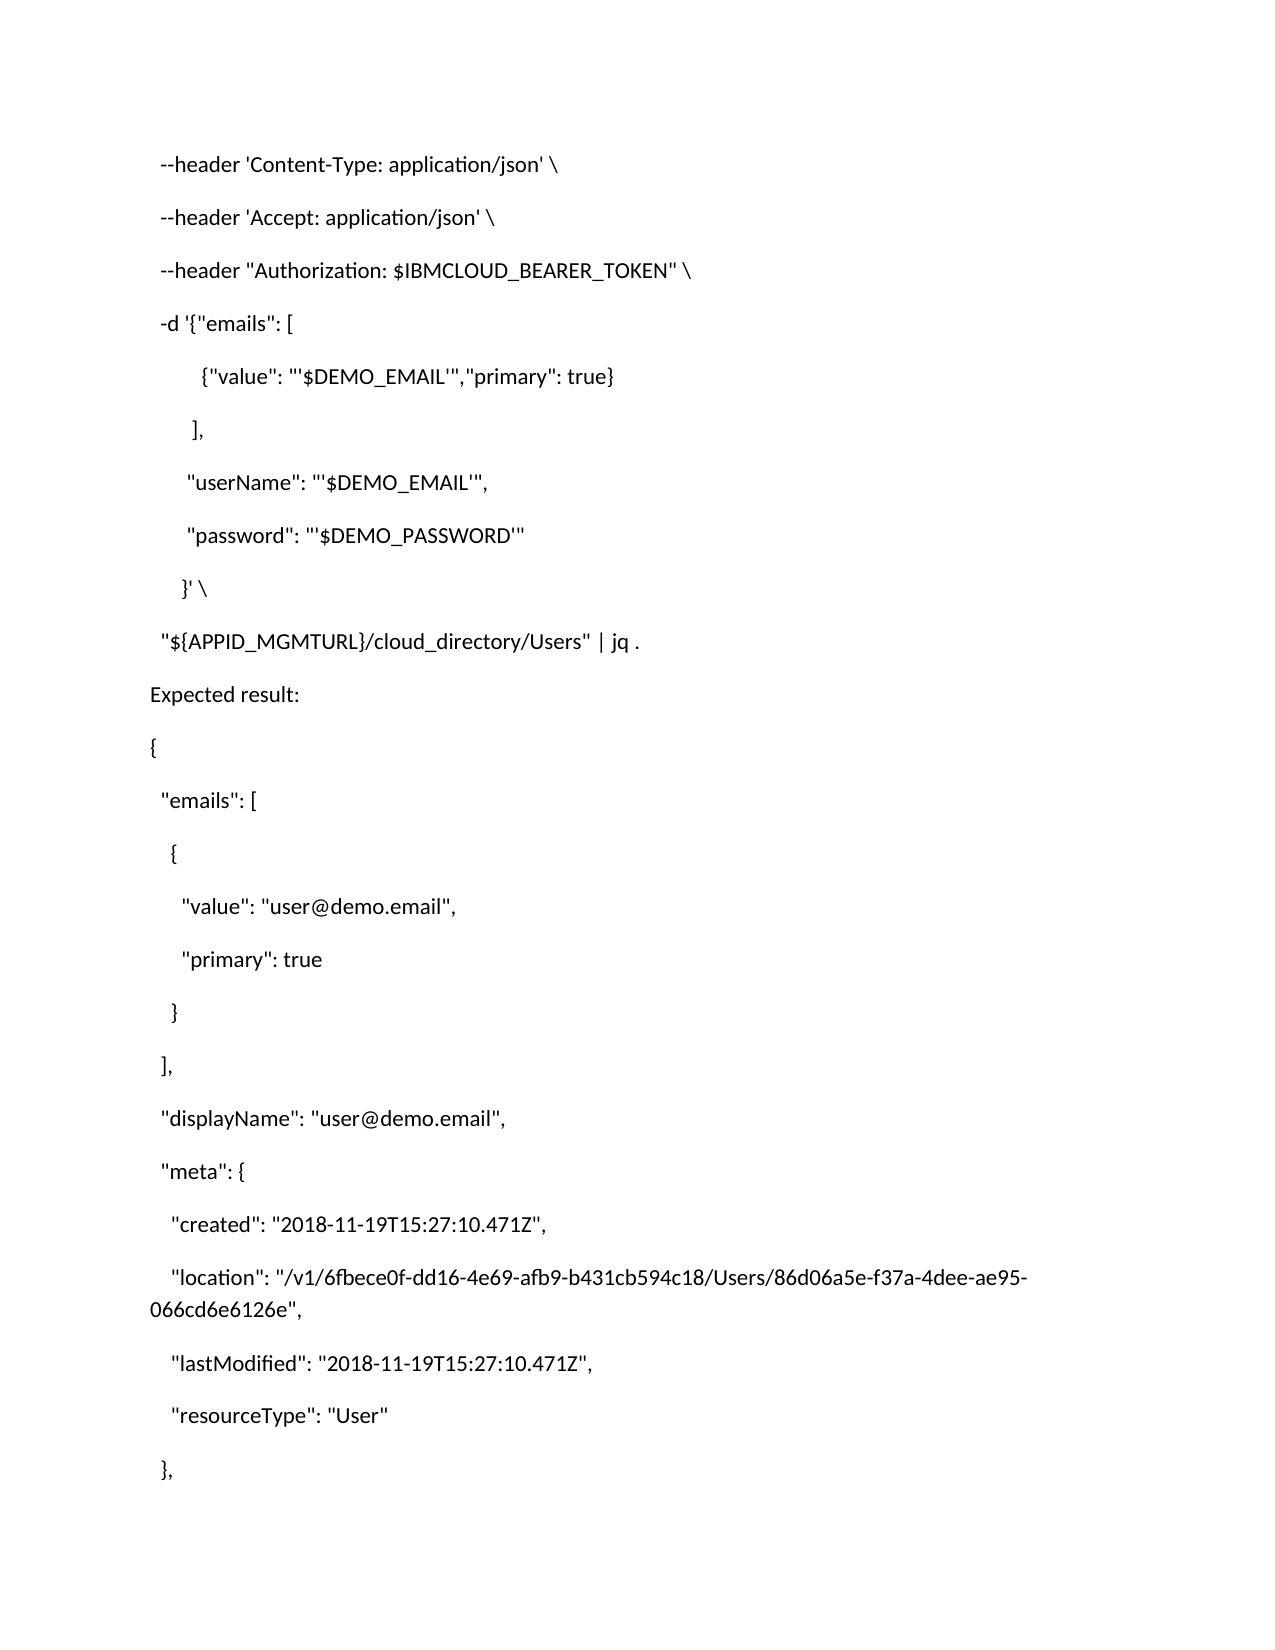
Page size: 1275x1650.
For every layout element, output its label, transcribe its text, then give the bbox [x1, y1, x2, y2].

text } [150, 998, 1125, 1026]
text --header "Authorization: $IBMCLOUD_BEARER_TOKEN" \ [150, 256, 1125, 284]
text "lastModified": "2018-11-19T15:27:10.471Z", [150, 1349, 1125, 1377]
text "userName": "'$DEMO_EMAIL'", [150, 468, 1125, 496]
text }' \ [150, 574, 1125, 602]
text "${APPID_MGMTURL}/cloud_directory/Users" | jq . [150, 627, 1125, 655]
text --header 'Content-Type: application/json' \ [150, 150, 1125, 178]
text --header 'Accept: application/json' \ [150, 203, 1125, 231]
text "meta": { [150, 1157, 1125, 1185]
text "value": "user@demo.email", [150, 892, 1125, 920]
text "location": "/v1/6fbece0f-dd16-4e69-afb9-b431cb594c18/Users/86d06a5e-f37a-4dee-ae95-066cd6e6126e", [150, 1263, 1125, 1324]
text "displayName": "user@demo.email", [150, 1104, 1125, 1132]
text ], [150, 1051, 1125, 1079]
text { [150, 733, 1125, 761]
text {"value": "'$DEMO_EMAIL'","primary": true} [150, 362, 1125, 390]
text "emails": [ [150, 786, 1125, 814]
text Expected result: [150, 680, 1125, 708]
text "created": "2018-11-19T15:27:10.471Z", [150, 1210, 1125, 1238]
text -d '{"emails": [ [150, 309, 1125, 337]
text { [150, 839, 1125, 867]
text "password": "'$DEMO_PASSWORD'" [150, 521, 1125, 549]
text "resourceType": "User" [150, 1402, 1125, 1430]
text "primary": true [150, 945, 1125, 973]
text }, [150, 1455, 1125, 1483]
text ], [150, 415, 1125, 443]
